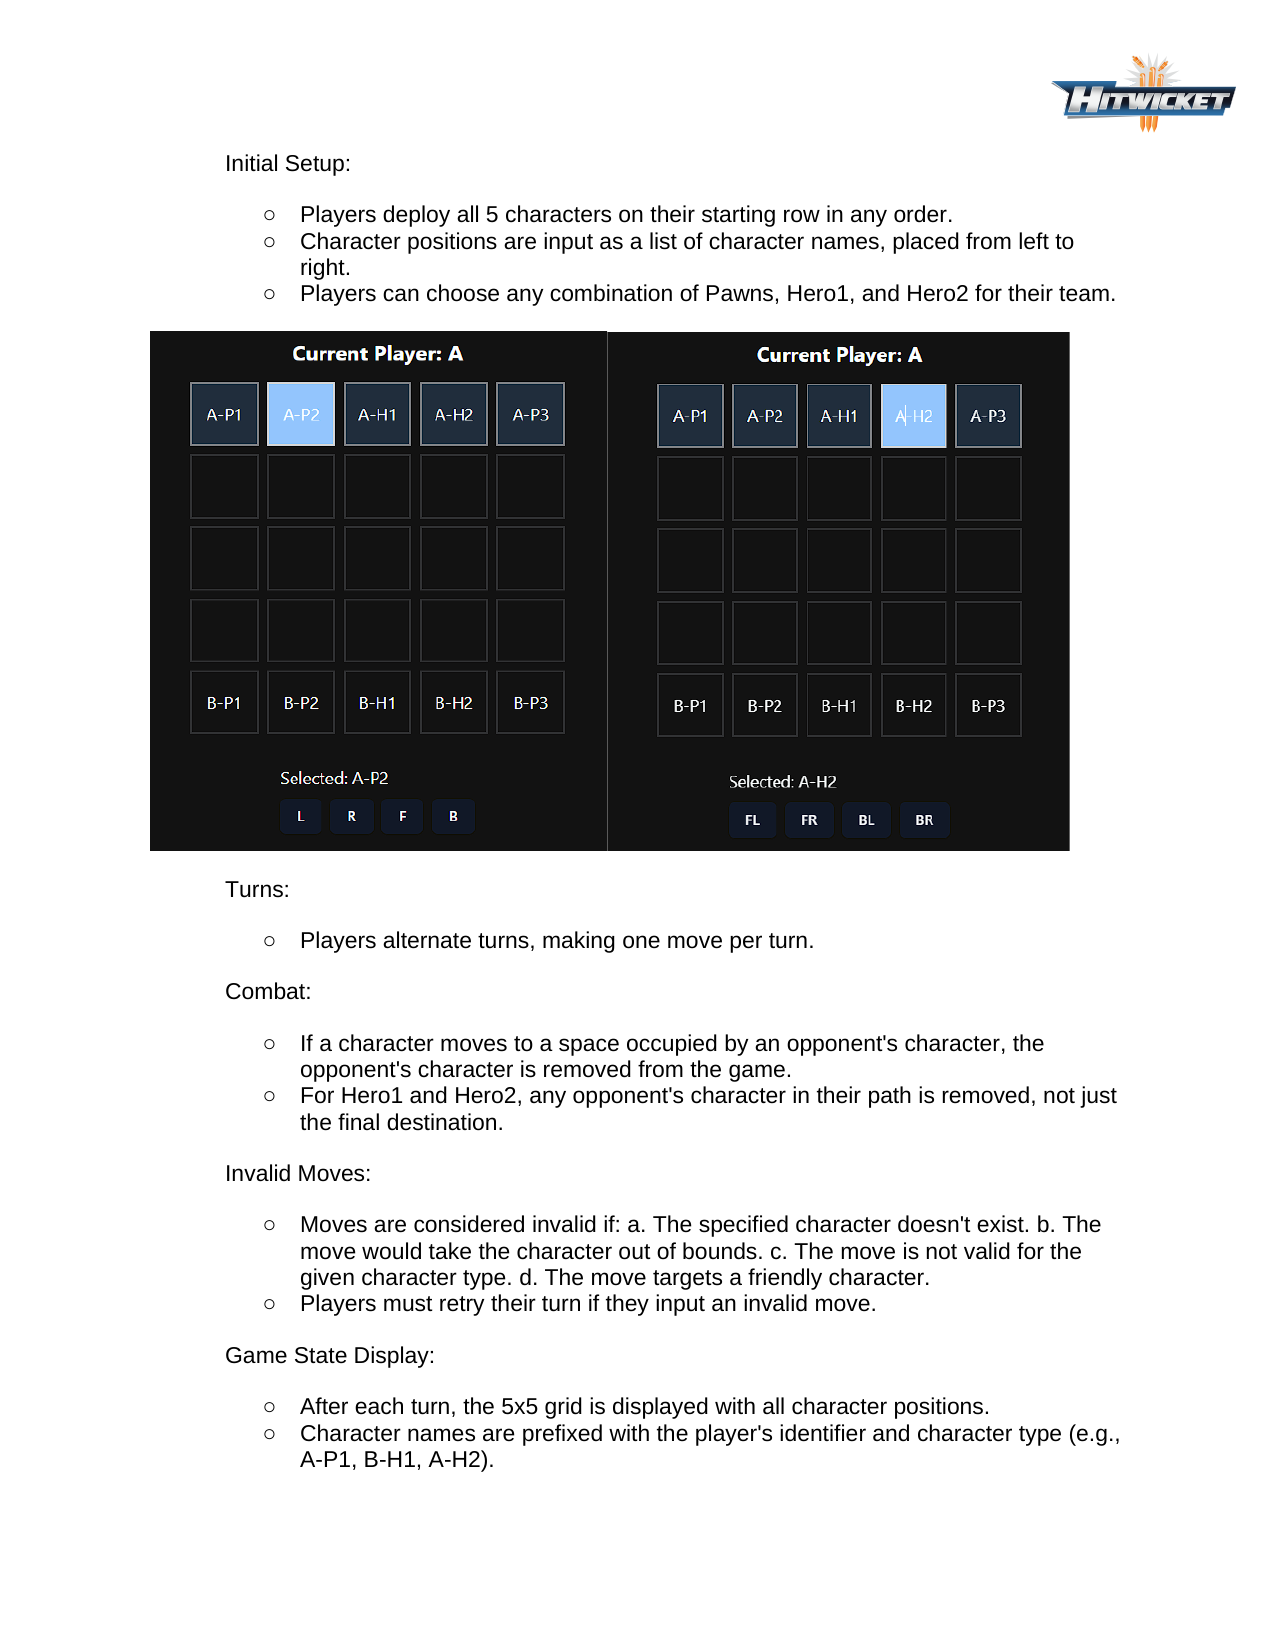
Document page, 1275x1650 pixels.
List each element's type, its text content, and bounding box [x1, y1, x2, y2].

list Players alternate turns, making one move per turn. [262, 927, 1125, 953]
list Players can choose any combination of Pawns, Hero1, and Hero2 for their team. [262, 280, 1125, 307]
text Turns: [225, 876, 1125, 902]
list Players deploy all 5 characters on their starting row in any order. [262, 201, 1125, 228]
picture [150, 331, 1070, 851]
list Character names are prefixed with the player's identifier and character type (e.g., A-P1, B-H1, A-H2). [262, 1419, 1125, 1472]
text Combat: [225, 978, 1125, 1004]
text Initial Setup: [225, 150, 1125, 176]
text Game State Display: [225, 1342, 1125, 1368]
list For Hero1 and Hero2, any opponent's character in their path is removed, not just the final destination. [262, 1082, 1125, 1135]
list After each turn, the 5x5 grid is displayed with all character positions. [262, 1393, 1125, 1419]
list Character positions are input as a list of character names, placed from left to right. [262, 228, 1125, 280]
list Players must retry their turn if they input an invalid move. [262, 1290, 1125, 1317]
text Invalid Moves: [225, 1160, 1125, 1186]
list If a character moves to a space occupied by an opponent's character, the opponent's character is removed from the game. [262, 1029, 1125, 1082]
picture [1050, 45, 1247, 141]
list Moves are considered invalid if: a. The specified character doesn't exist. b. The move would take the character out of bounds. c. The move is not valid for the given character type. d. The move targets a friendly character. [262, 1211, 1125, 1290]
